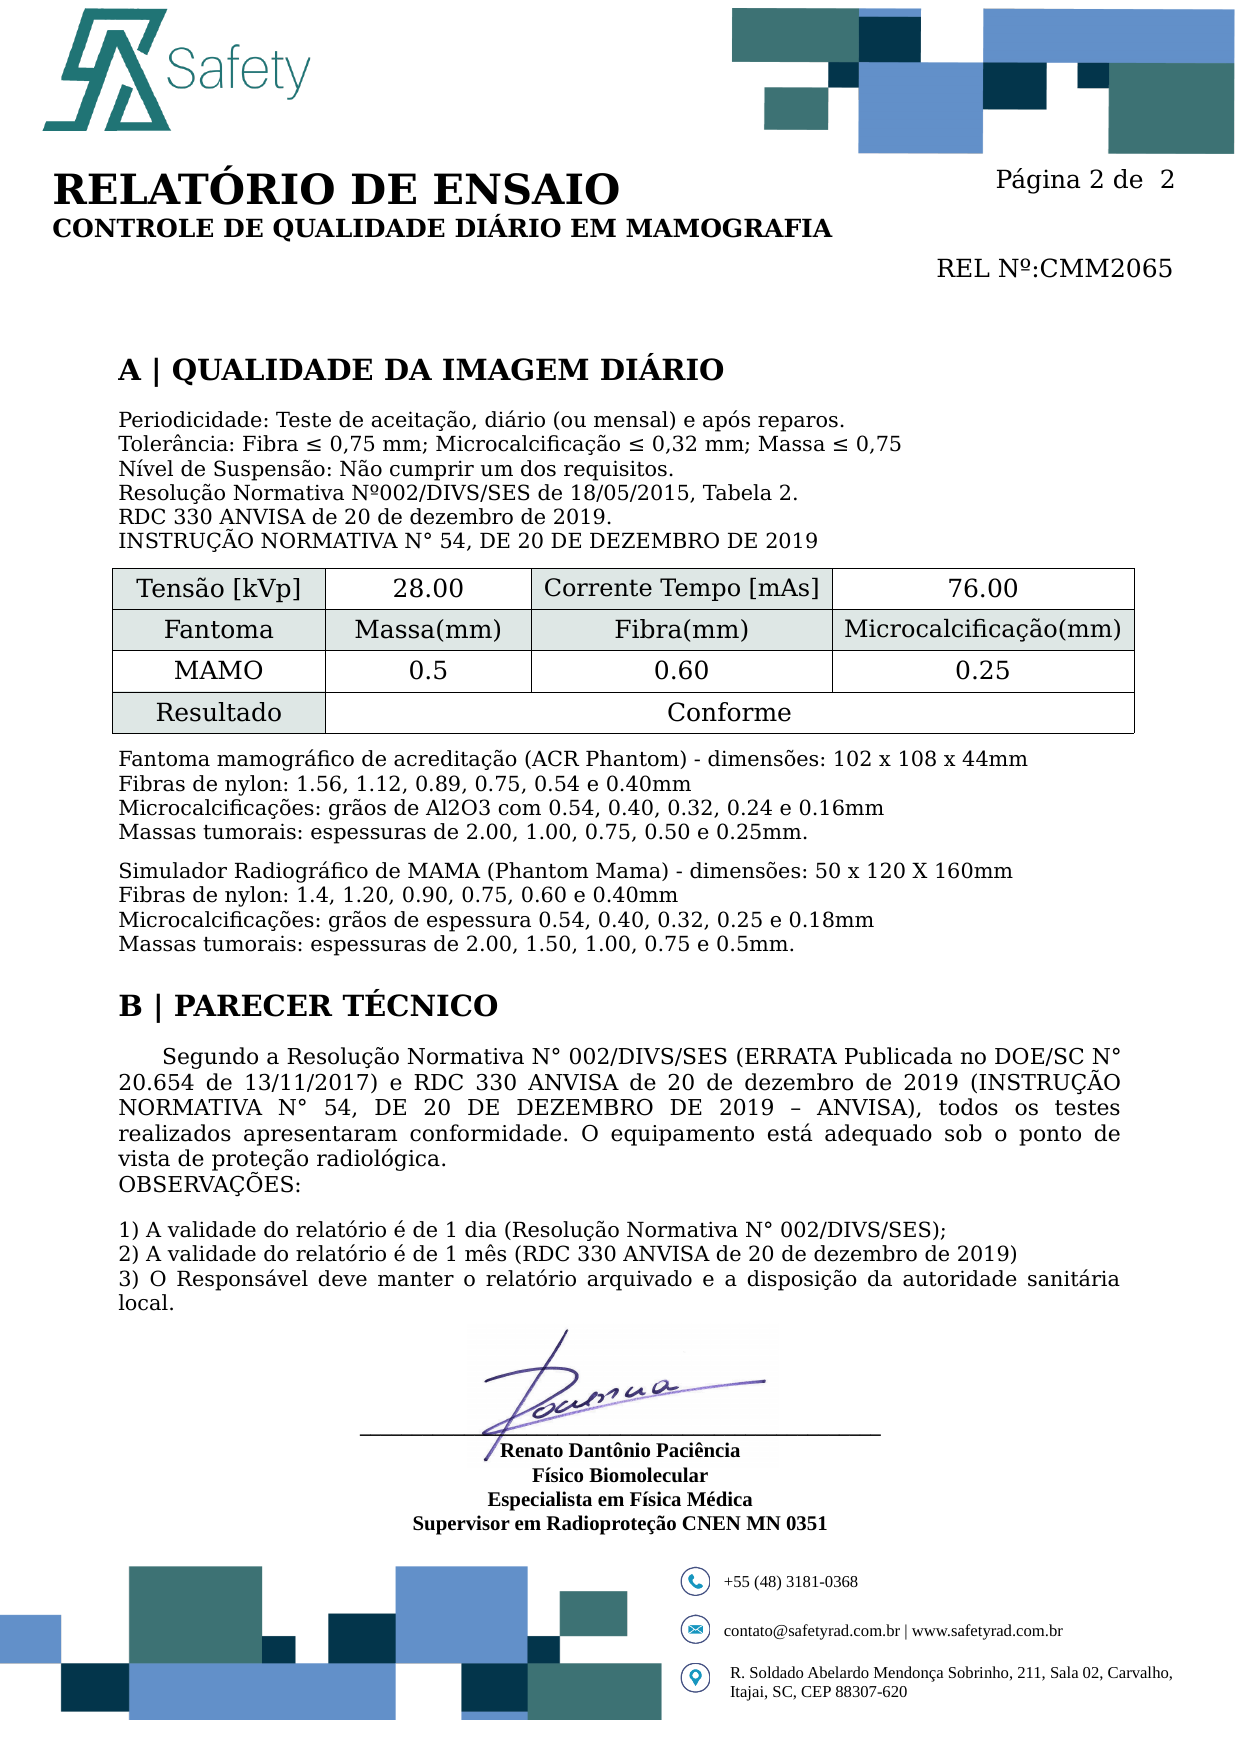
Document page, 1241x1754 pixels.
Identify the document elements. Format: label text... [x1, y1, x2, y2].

text Massas tumorais: espessuras de 2.00, 1.50, 1.00, 0.75 e 0.5mm. [118, 932, 1122, 956]
text Segundo a Resolução Normativa N° 002/DIVS/SES (ERRATA Publicada no DOE/SC N° 20.654 de 13/11/2017) e RDC 330 ANVISA de 20 de dezembro de 2019 (INSTRUÇÃO NORMATIVA N° 54, DE 20 DE DEZEMBRO DE 2019 – ANVISA), todos os testes realizados apresentaram conformidade. O equipamento está adequado sob o ponto de vista de proteção radiológica. [118, 1044, 1122, 1172]
text Fibras de nylon: 1.56, 1.12, 0.89, 0.75, 0.54 e 0.40mm [118, 772, 1122, 796]
table_cell Massa(mm) [326, 610, 531, 650]
picture [42, 8, 311, 131]
picture [680, 1663, 710, 1693]
table_cell MAMO [113, 651, 325, 691]
picture [0, 1566, 662, 1720]
table_cell Conforme [326, 693, 1134, 733]
text Resolução Normativa Nº002/DIVS/SES de 18/05/2015, Tabela 2. [118, 481, 1122, 505]
text 2) A validade do relatório é de 1 mês (RDC 330 ANVISA de 20 de dezembro de 2019) [118, 1242, 1122, 1267]
table_header Corrente Tempo [mAs] [532, 569, 832, 609]
picture [680, 1614, 710, 1644]
table_cell Microcalcificação(mm) [833, 610, 1134, 650]
text Simulador Radiográfico de MAMA (Phantom Mama) - dimensões: 50 x 120 X 160mm [118, 859, 1122, 883]
text INSTRUÇÃO NORMATIVA N° 54, DE 20 DE DEZEMBRO DE 2019 [118, 529, 1122, 554]
text RDC 330 ANVISA de 20 de dezembro de 2019. [118, 505, 1122, 529]
text Físico Biomolecular [118, 1462, 1122, 1487]
table_header 76.00 [833, 569, 1134, 609]
picture [467, 1323, 779, 1414]
picture [731, 8, 1235, 154]
text OBSERVAÇÕES: [118, 1172, 1122, 1197]
text Fibras de nylon: 1.4, 1.20, 0.90, 0.75, 0.60 e 0.40mm [118, 883, 1122, 908]
text Renato Dantônio Paciência [118, 1438, 1122, 1462]
text Especialista em Física Médica [118, 1487, 1122, 1511]
table_cell 0.5 [326, 651, 531, 691]
text __________________________________________________ [118, 1414, 1122, 1438]
text A | QUALIDADE DA IMAGEM DIÁRIO [118, 353, 1122, 387]
table_cell Fantoma [113, 610, 325, 650]
table_cell Fibra(mm) [532, 610, 832, 650]
table_cell 0.60 [532, 651, 832, 691]
text 3) O Responsável deve manter o relatório arquivado e a disposição da autoridade sanitária local. [118, 1267, 1122, 1315]
text Tolerância: Fibra ≤ 0,75 mm; Microcalcificação ≤ 0,32 mm; Massa ≤ 0,75 [118, 432, 1122, 457]
table_cell 0.25 [833, 651, 1134, 691]
table_cell Resultado [113, 693, 325, 733]
table_header Tensão [kVp] [113, 569, 325, 609]
picture [680, 1566, 710, 1596]
table_header 28.00 [326, 569, 531, 609]
text Microcalcificações: grãos de espessura 0.54, 0.40, 0.32, 0.25 e 0.18mm [118, 908, 1122, 932]
text Massas tumorais: espessuras de 2.00, 1.00, 0.75, 0.50 e 0.25mm. [118, 820, 1122, 844]
text Periodicidade: Teste de aceitação, diário (ou mensal) e após reparos. [118, 408, 1122, 432]
text Microcalcificações: grãos de Al2O3 com 0.54, 0.40, 0.32, 0.24 e 0.16mm [118, 796, 1122, 820]
text Nível de Suspensão: Não cumprir um dos requisitos. [118, 457, 1122, 481]
text B | PARECER TÉCNICO [118, 989, 1122, 1023]
text Supervisor em Radioproteção CNEN MN 0351 [118, 1511, 1122, 1535]
text Fantoma mamográfico de acreditação (ACR Phantom) - dimensões: 102 x 108 x 44mm [118, 747, 1122, 772]
text 1) A validade do relatório é de 1 dia (Resolução Normativa N° 002/DIVS/SES); [118, 1218, 1122, 1242]
